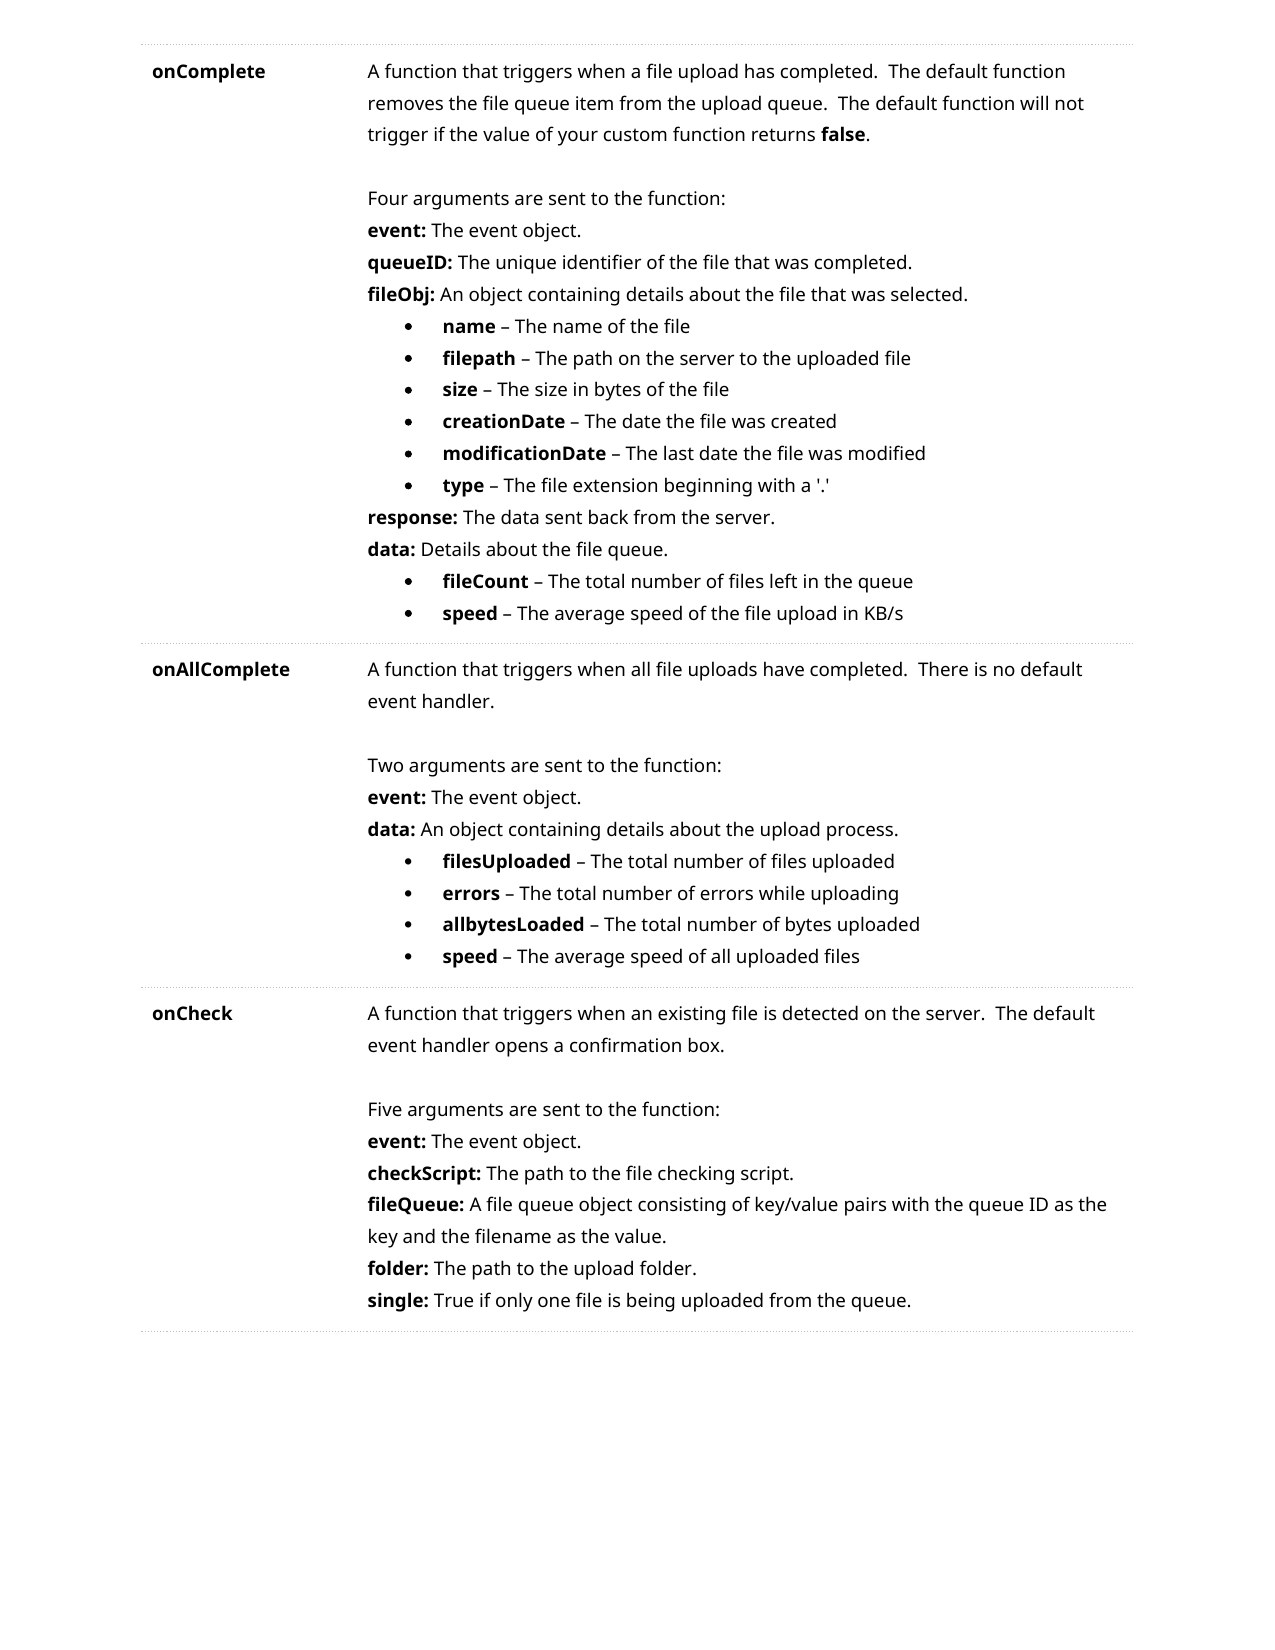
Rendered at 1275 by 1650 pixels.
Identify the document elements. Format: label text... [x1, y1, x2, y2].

table_header A function that triggers when a file upload has completed. The default function removes the file queue item from the upload queue. The default function will not trigger if the value of your custom function returns false. Four arguments are sent to the function: event: The event object. queueID: The unique identifier of the file that was completed. fileObj: An object containing details about the file that was selected. name – The name of the file filepath – The path on the server to the uploaded file size – The size in bytes of the file creationDate – The date the file was created modificationDate – The last date the file was modified type – The file extension beginning with a '.' response: The data sent back from the server. data: Details about the file queue. fileCount – The total number of files left in the queue speed – The average speed of the file upload in KB/s [357, 44, 1135, 643]
table_cell A function that triggers when an existing file is detected on the server. The default event handler opens a confirmation box. Five arguments are sent to the function: event: The event object. checkScript: The path to the file checking script. fileQueue: A file queue object consisting of key/value pairs with the queue ID as the key and the filename as the value. folder: The path to the upload folder. single: True if only one file is being uploaded from the queue. [357, 987, 1135, 1331]
table_cell A function that triggers when all file uploads have completed. There is no default event handler. Two arguments are sent to the function: event: The event object. data: An object containing details about the upload process. filesUploaded – The total number of files uploaded errors – The total number of errors while uploading allbytesLoaded – The total number of bytes uploaded speed – The average speed of all uploaded files [357, 643, 1135, 987]
table_cell onAllComplete [141, 643, 357, 987]
table_header onComplete [141, 44, 357, 643]
table_cell onCheck [141, 987, 357, 1331]
